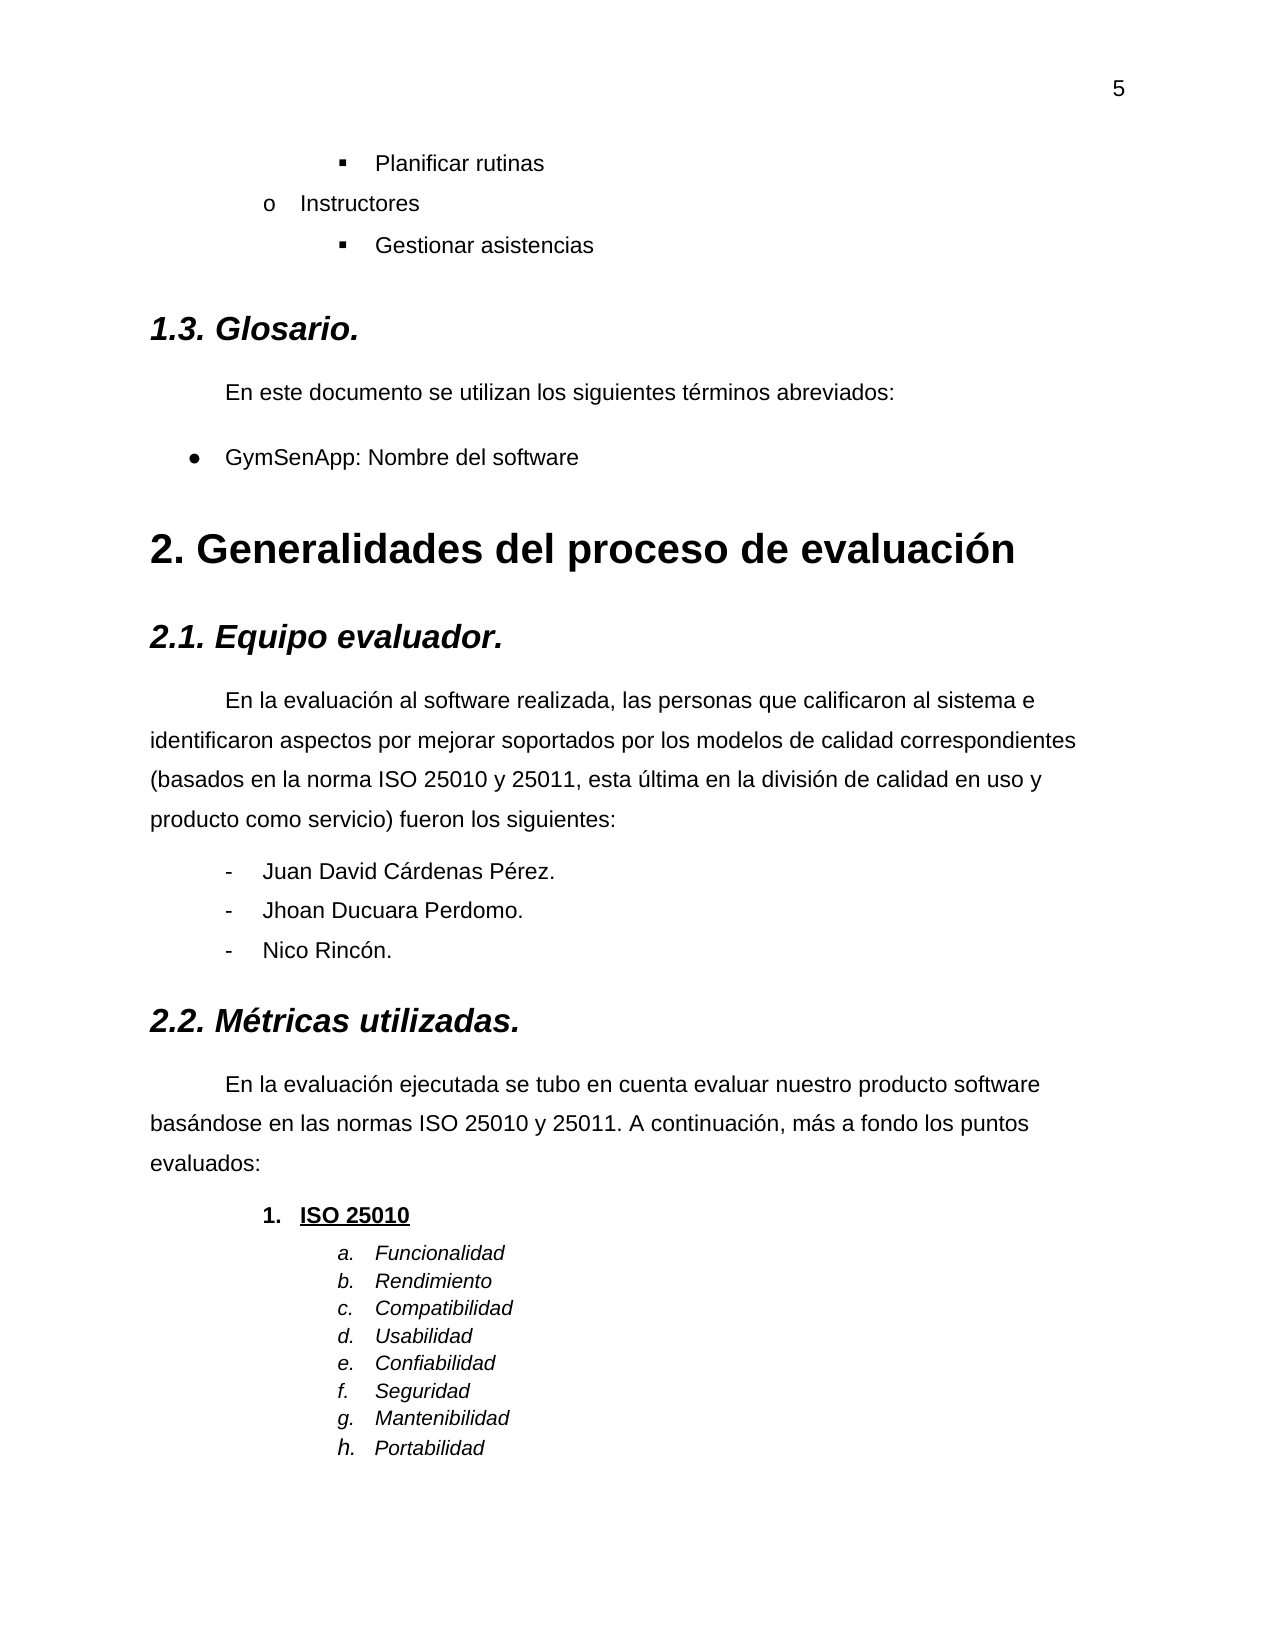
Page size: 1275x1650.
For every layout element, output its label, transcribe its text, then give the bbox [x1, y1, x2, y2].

list Instructores [262, 189, 1125, 218]
subtitle 1.3. Glosario. [150, 309, 1125, 347]
list Usabilidad [337, 1324, 1125, 1348]
list Mantenibilidad [337, 1406, 1125, 1430]
list Planificar rutinas [337, 150, 1125, 176]
list Seguridad [337, 1379, 1125, 1403]
list Juan David Cárdenas Pérez. [225, 858, 1125, 884]
subtitle 2.1. Equipo evaluador. [150, 617, 1125, 656]
list Funcionalidad [337, 1241, 1125, 1265]
list GymSenApp: Nombre del software [187, 443, 1125, 470]
list Nico Rincón. [225, 937, 1125, 963]
list Confiabilidad [337, 1351, 1125, 1375]
list Jhoan Ducuara Perdomo. [225, 897, 1125, 924]
text En este documento se utilizan los siguientes términos abreviados: [225, 379, 1125, 405]
list Gestionar asistencias [337, 232, 1125, 258]
list Compatibilidad [337, 1296, 1125, 1320]
subtitle 2. Generalidades del proceso de evaluación [150, 525, 1125, 573]
list Rendimiento [337, 1269, 1125, 1293]
list ISO 25010 [262, 1202, 1125, 1228]
text En la evaluación al software realizada, las personas que calificaron al sistema e identificaron aspectos por mejorar soportados por los modelos de calidad correspondientes (basados en la norma ISO 25010 y 25011, esta última en la división de calidad en uso y producto como servicio) fueron los siguientes: [150, 687, 1125, 832]
text En la evaluación ejecutada se tubo en cuenta evaluar nuestro producto software basándose en las normas ISO 25010 y 25011. A continuación, más a fondo los puntos evaluados: [150, 1071, 1125, 1176]
subtitle 2.2. Métricas utilizadas. [150, 1001, 1125, 1039]
list Portabilidad [337, 1434, 1125, 1460]
